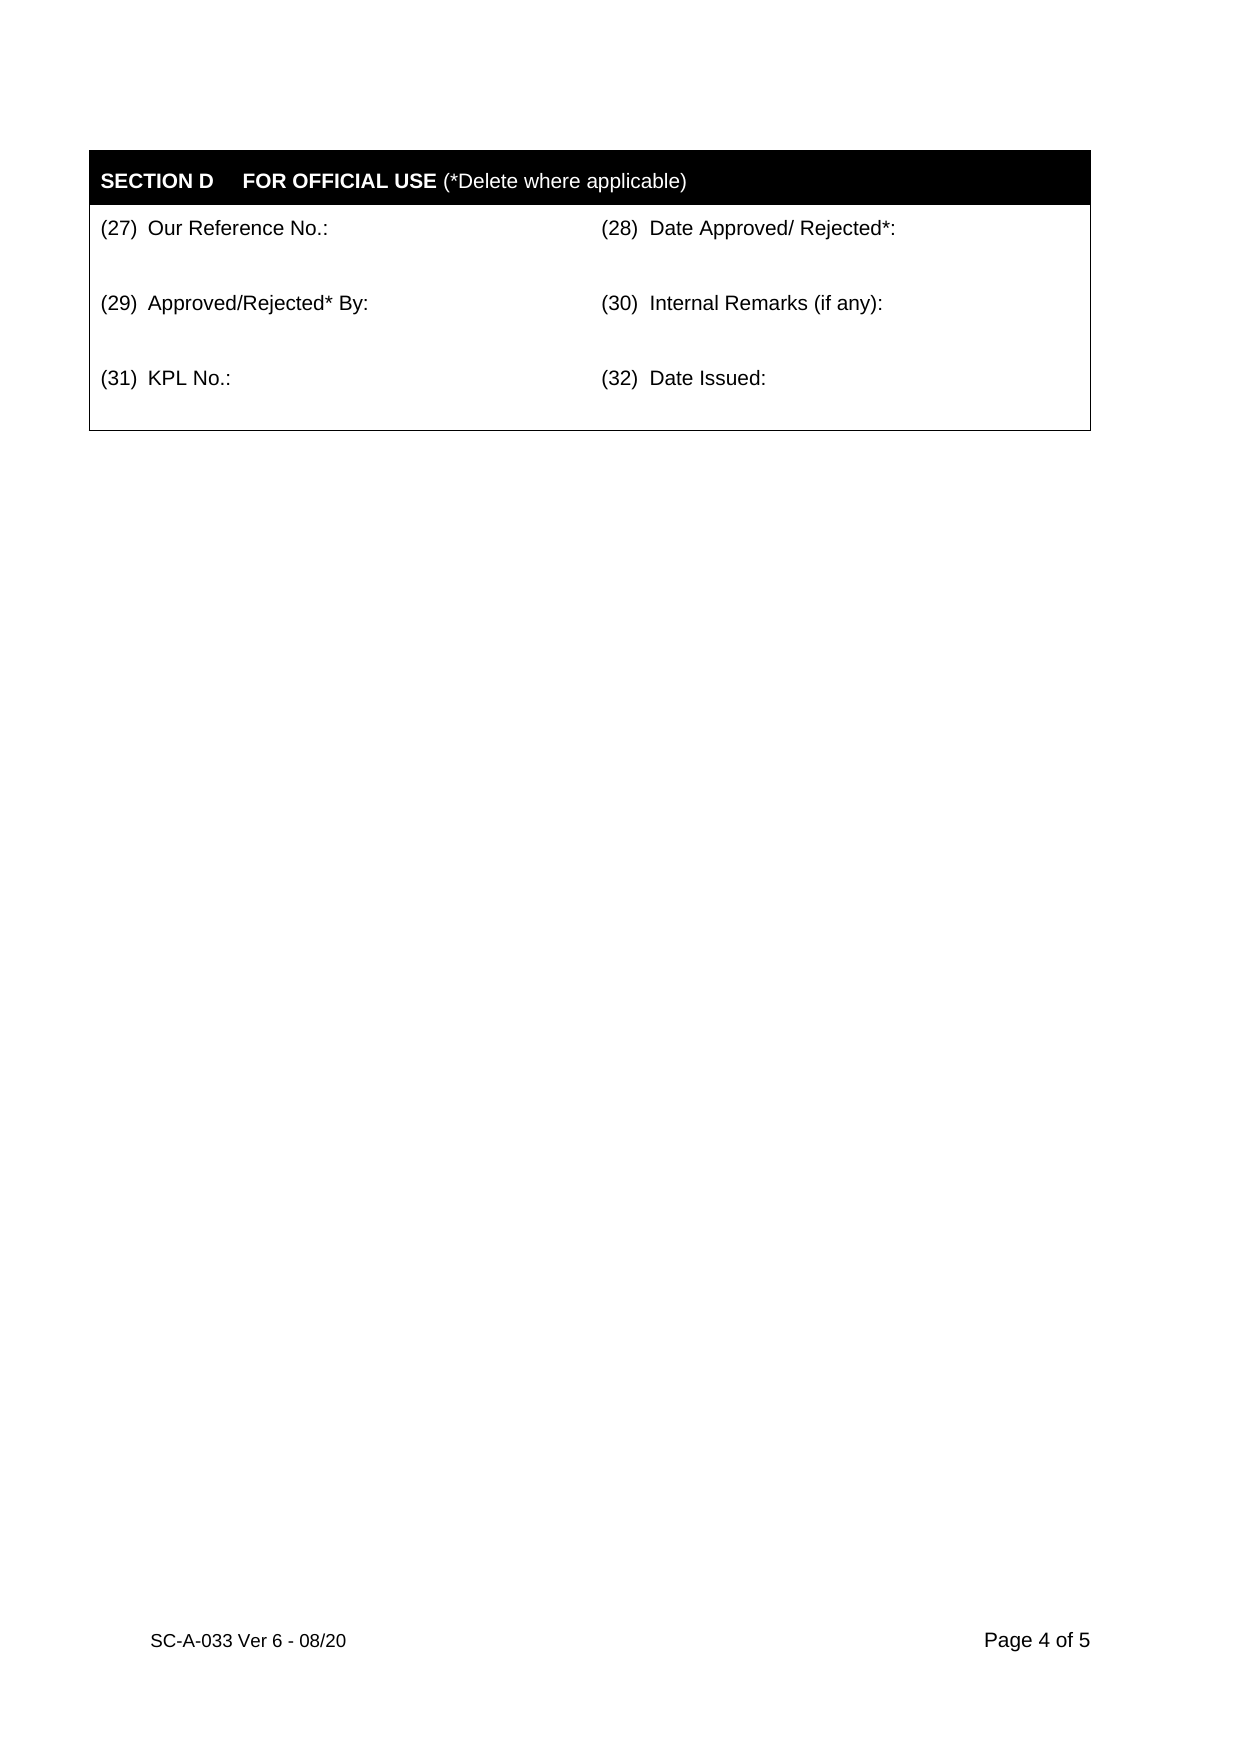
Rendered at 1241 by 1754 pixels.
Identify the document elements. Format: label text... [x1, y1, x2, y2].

table_cell SECTION D FOR OFFICIAL USE (*Delete where applicable) [90, 150, 1090, 205]
table_cell Our Reference No.: [90, 205, 590, 280]
table_cell Date Approved/ Rejected*: [590, 205, 1090, 280]
table_cell Date Issued: [590, 355, 1090, 430]
table_cell Internal Remarks (if any): [590, 280, 1090, 355]
table_cell KPL No.: [90, 355, 590, 430]
table_cell Approved/Rejected* By: [90, 280, 590, 355]
